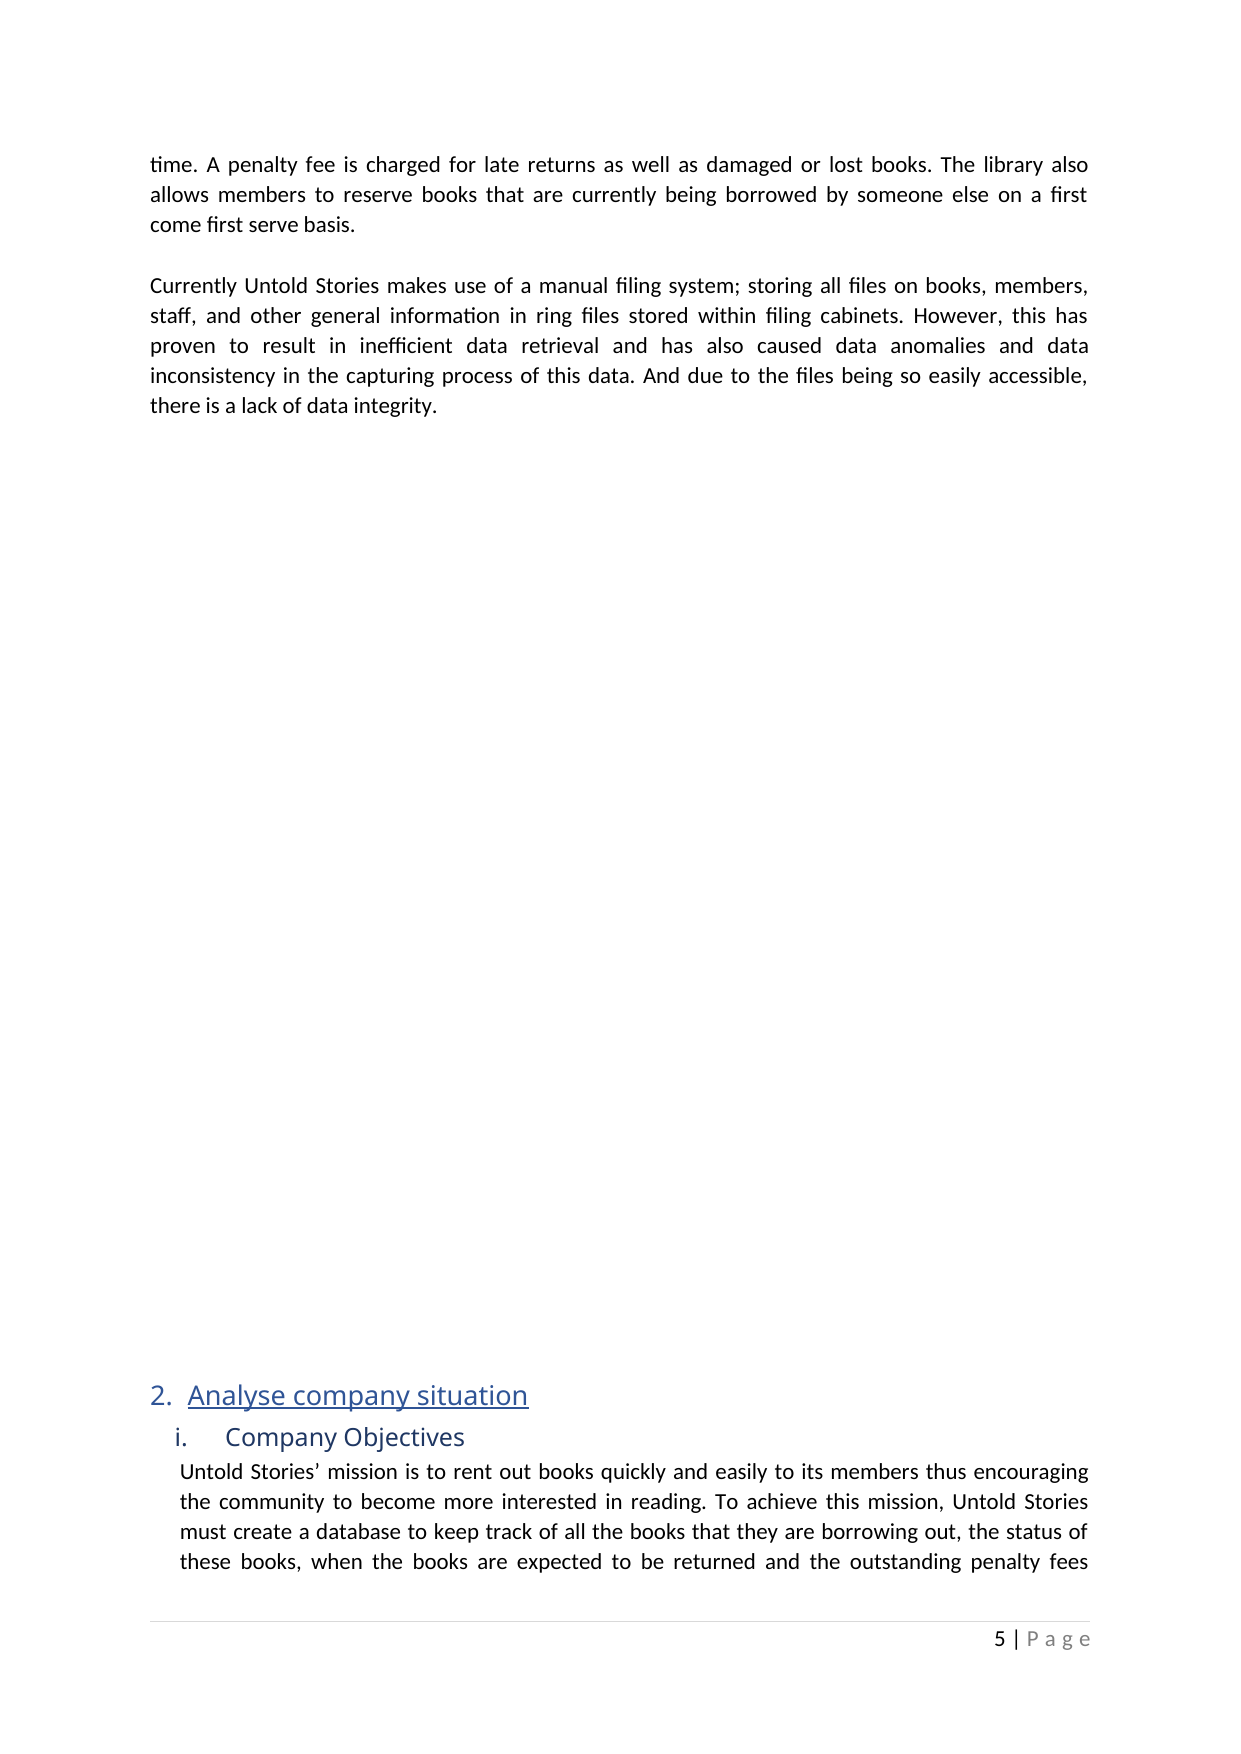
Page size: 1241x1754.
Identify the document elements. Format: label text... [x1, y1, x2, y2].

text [150, 150, 1090, 420]
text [179, 1457, 1090, 1575]
subtitle Company Objectives [187, 1420, 1090, 1454]
subtitle Analyse company situation [150, 1376, 1090, 1413]
